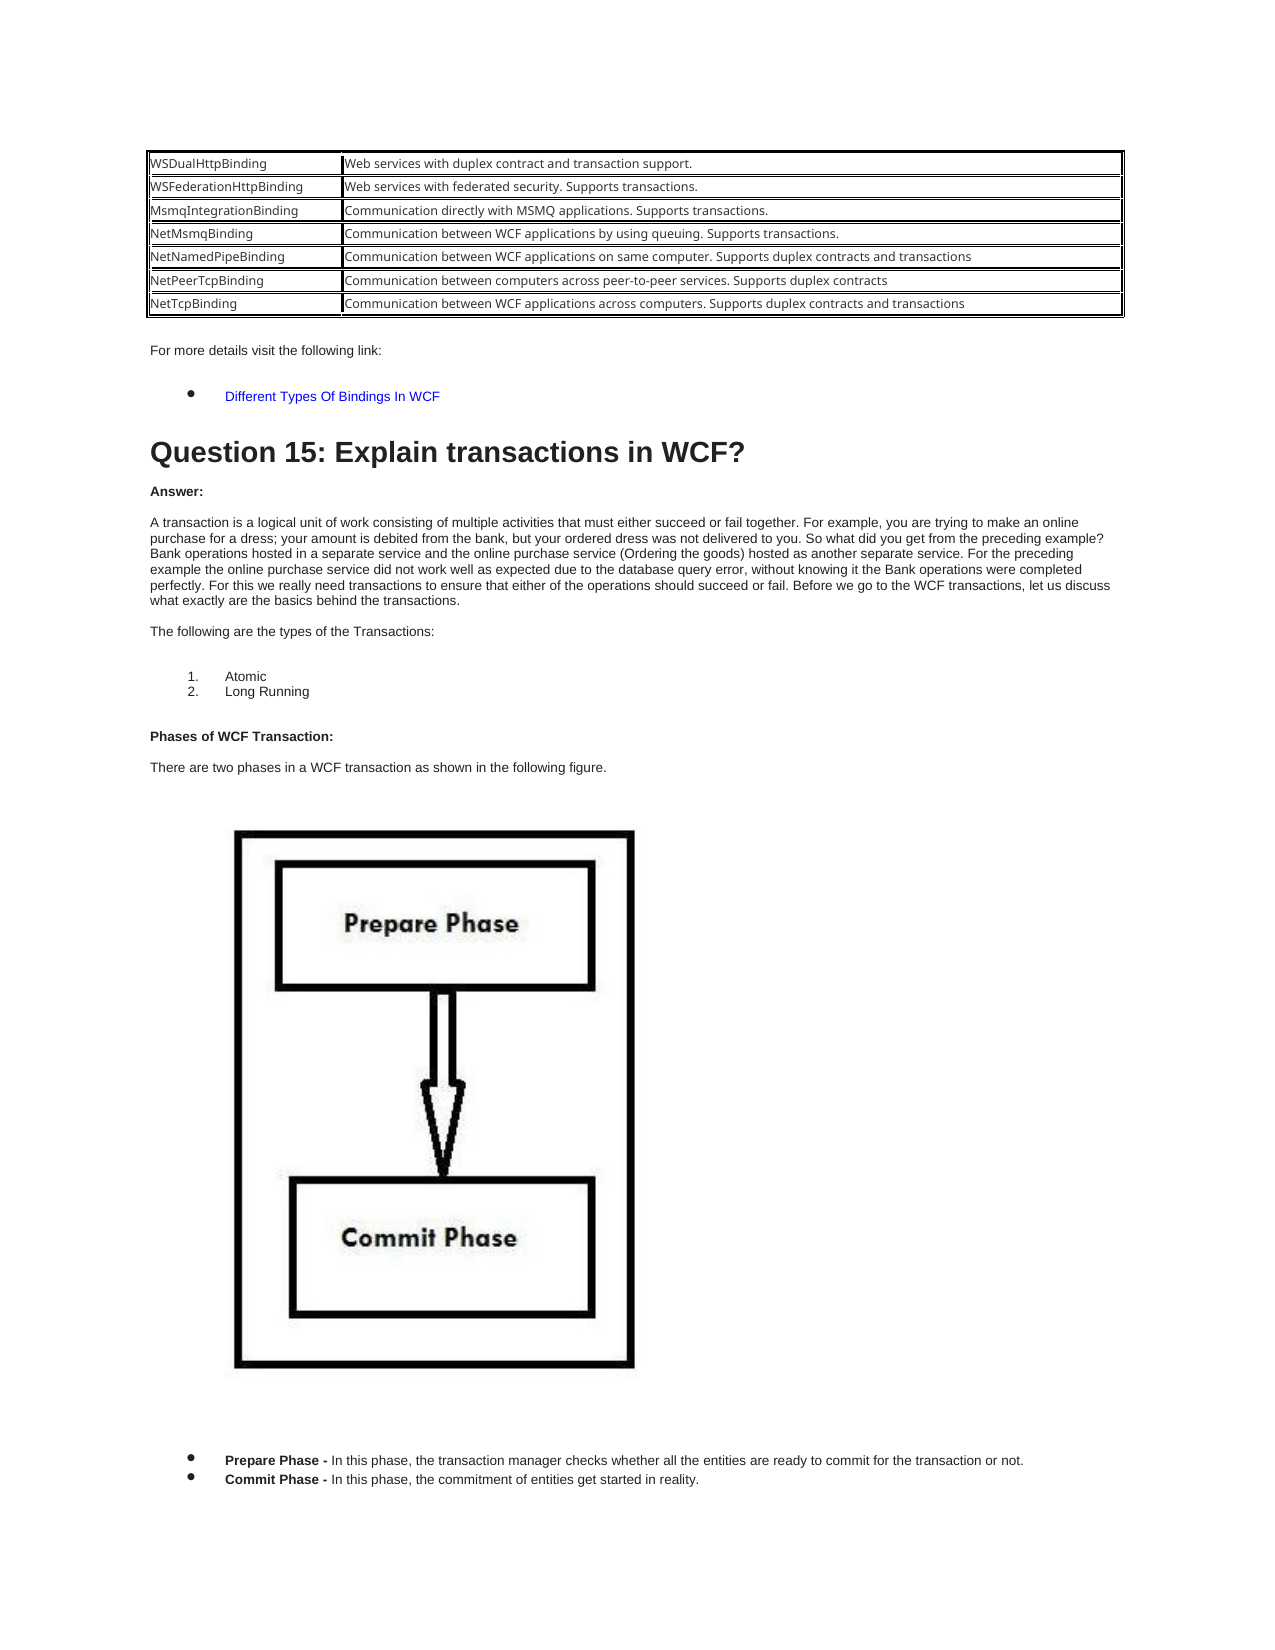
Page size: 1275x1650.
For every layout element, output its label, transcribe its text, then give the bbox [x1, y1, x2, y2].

table_cell Communication between computers across peer-to-peer services. Supports duplex contracts [344, 267, 1122, 291]
table_cell NetTcpBinding [148, 291, 342, 314]
table_cell WSFederationHttpBinding [150, 174, 341, 197]
list Different Types Of Bindings In WCF [187, 387, 1125, 406]
table_cell Communication directly with MSMQ applications. Supports transactions. [342, 197, 1123, 220]
table_cell Communication between WCF applications across computers. Supports duplex contracts and transactions [342, 291, 1123, 314]
table_cell MsmqIntegrationBinding [148, 197, 342, 220]
table_cell NetMsmqBinding [150, 220, 341, 244]
list Prepare Phase - In this phase, the transaction manager checks whether all the entities are ready to commit for the transaction or not. [187, 1451, 1125, 1470]
table_cell WSDualHttpBinding [150, 152, 342, 173]
table_cell Communication between WCF applications on same computer. Supports duplex contracts and transactions [342, 244, 1123, 267]
list Atomic [187, 668, 1125, 684]
picture [150, 790, 746, 1422]
table_cell Web services with federated security. Supports transactions. [344, 174, 1122, 197]
table_cell Web services with duplex contract and transaction support. [342, 153, 1121, 173]
text Question 15: Explain transactions in WCF? Answer: A transaction is a logical unit of work consisting of multiple activities that must either succeed or fail together. For example, you are trying to make an online purchase for a dress; your amount is debited from the bank, but your ordered dress was not delivered to you. So what did you get from the preceding example? Bank operations hosted in a separate service and the online purchase service (Ordering the goods) hosted as another separate service. For the preceding example the online purchase service did not work well as expected due to the database query error, without knowing it the Bank operations were completed perfectly. For this we really need transactions to ensure that either of the operations should succeed or fail. Before we go to the WCF transactions, let us discuss what exactly are the basics behind the transactions. The following are the types of the Transactions: [150, 435, 1125, 639]
table_cell Communication between WCF applications by using queuing. Supports transactions. [344, 220, 1122, 244]
table_cell NetNamedPipeBinding [148, 244, 342, 267]
table_cell NetPeerTcpBinding [150, 267, 341, 291]
list Commit Phase - In this phase, the commitment of entities get started in reality. [187, 1470, 1125, 1489]
text For more details visit the following link: [150, 342, 1125, 358]
list Long Running [187, 684, 1125, 699]
